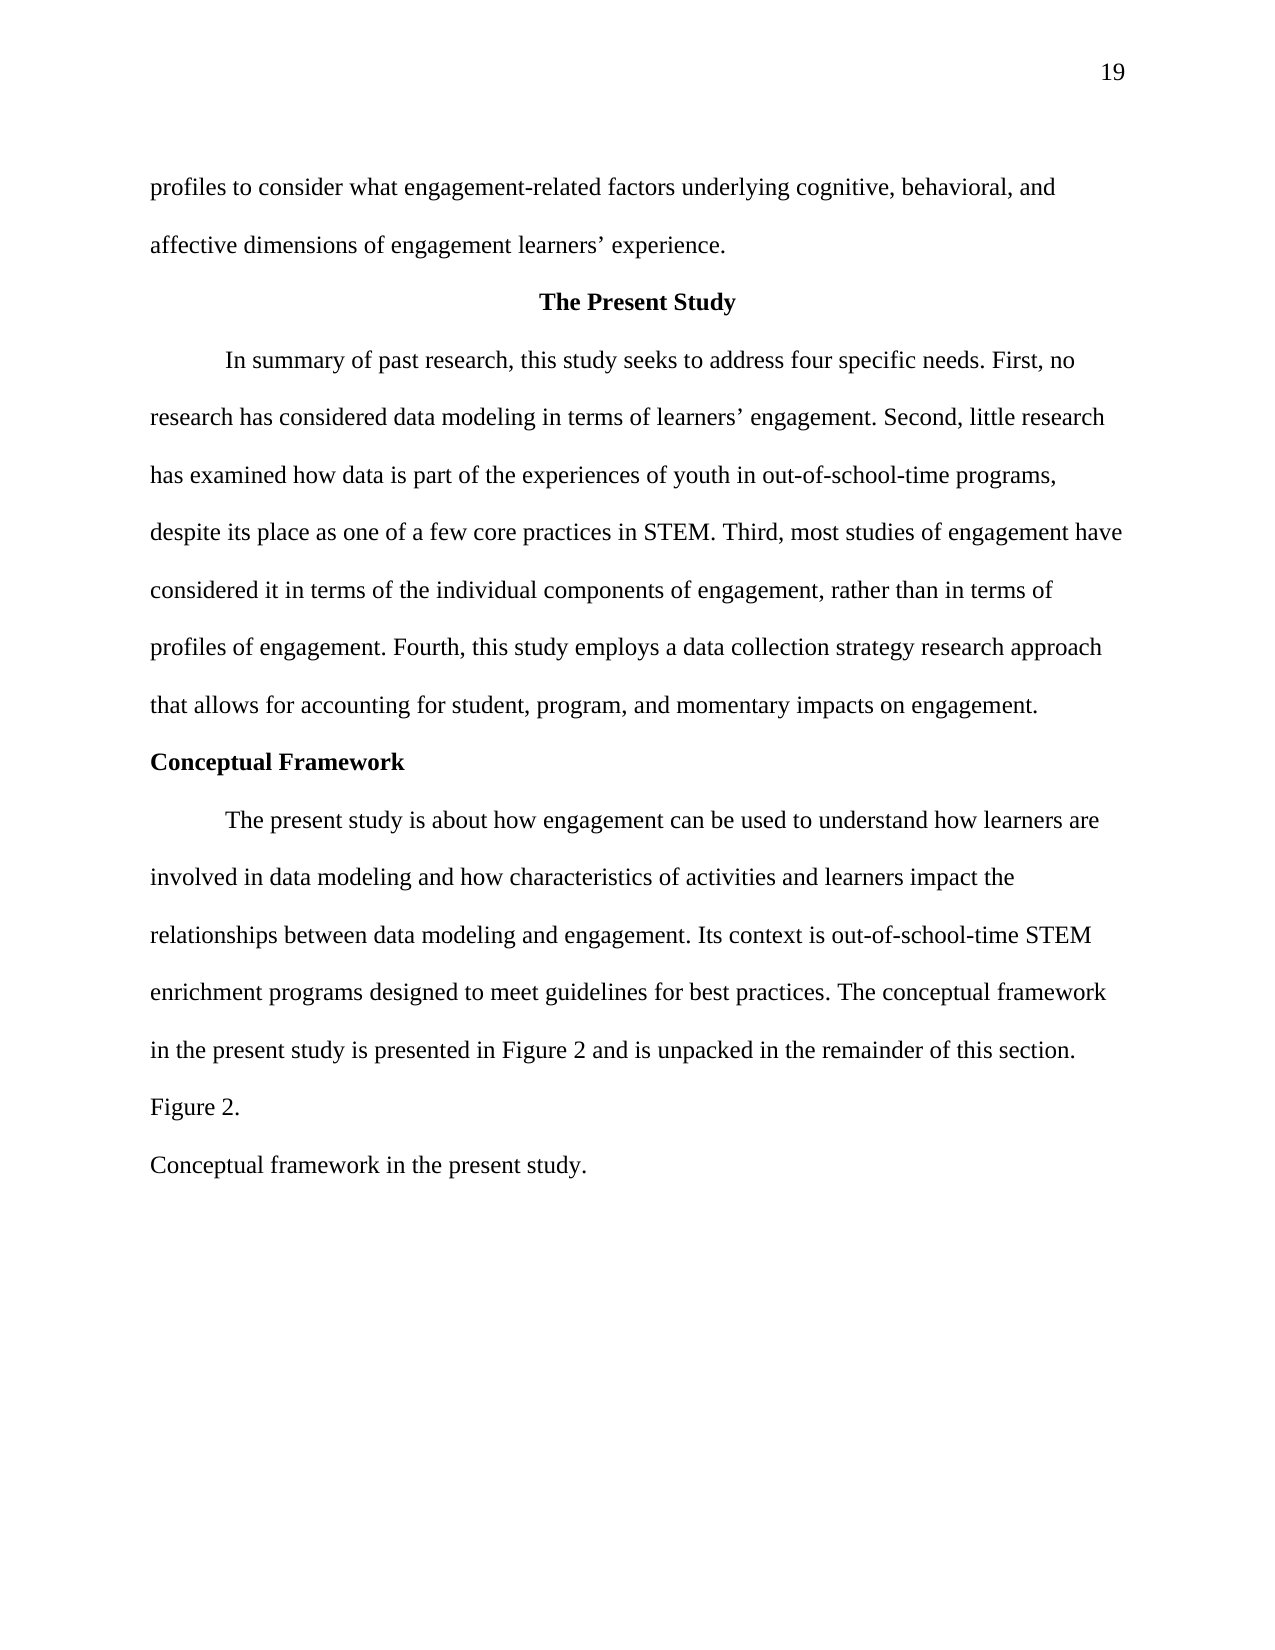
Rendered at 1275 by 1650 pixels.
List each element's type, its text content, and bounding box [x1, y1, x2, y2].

subtitle Conceptual Framework [150, 747, 1125, 776]
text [150, 172, 1125, 259]
text In summary of past research, this study seeks to address four specific needs. First, no research has considered data modeling in terms of learners’ engagement. Second, little research has examined how data is part of the experiences of youth in out-of-school-time programs, despite its place as one of a few core practices in STEM. Third, most studies of engagement have considered it in terms of the individual components of engagement, rather than in terms of profiles of engagement. Fourth, this study employs a data collection strategy research approach that allows for accounting for student, program, and momentary impacts on engagement. [150, 345, 1125, 719]
text Conceptual framework in the present study. [150, 1150, 1125, 1179]
text The present study is about how engagement can be used to understand how learners are involved in data modeling and how characteristics of activities and learners impact the relationships between data modeling and engagement. Its context is out-of-school-time STEM enrichment programs designed to meet guidelines for best practices. The conceptual framework in the present study is presented in Figure 2 and is unpacked in the remainder of this section. [150, 805, 1125, 1064]
subtitle The Present Study [150, 287, 1125, 316]
text Figure 2. [150, 1092, 1125, 1121]
